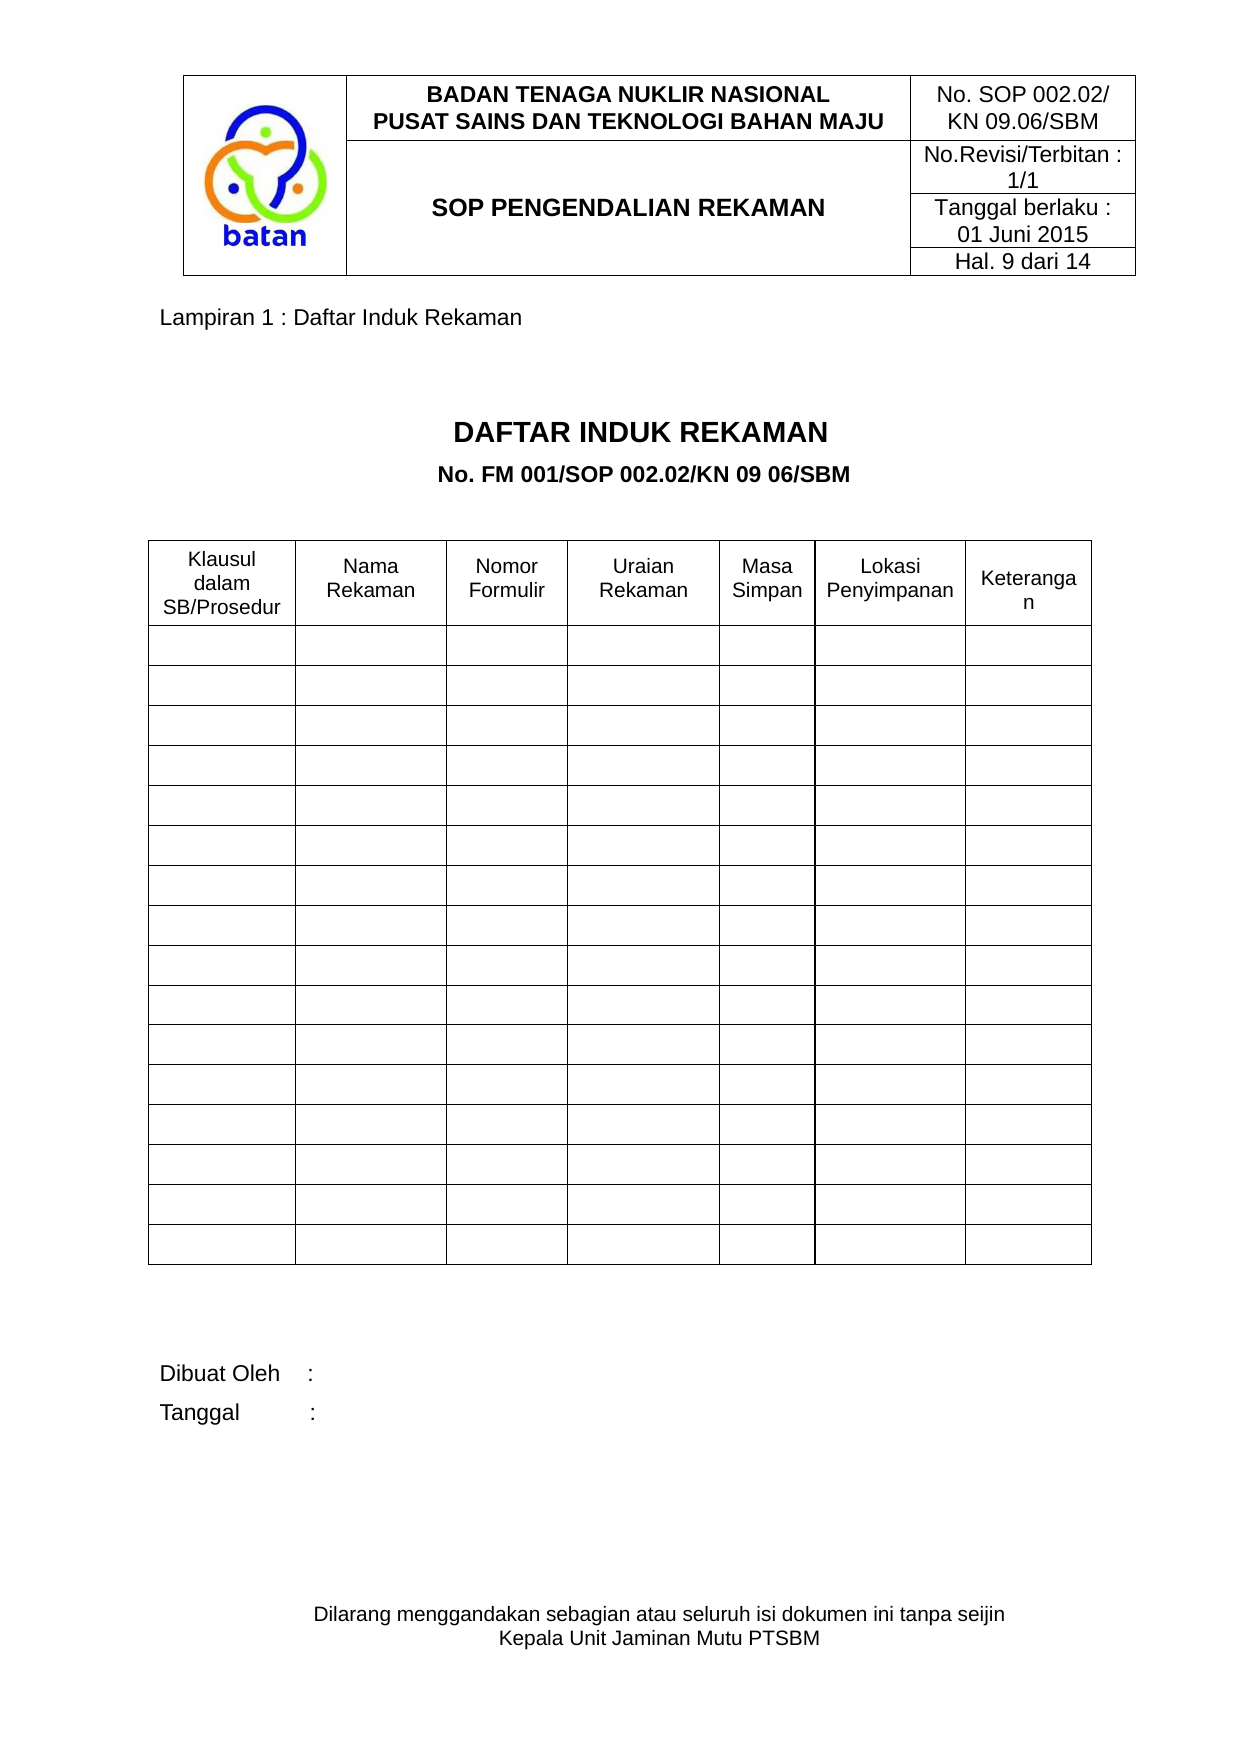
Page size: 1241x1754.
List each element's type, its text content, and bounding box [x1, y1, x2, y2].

table_cell [816, 1145, 965, 1184]
table_cell [568, 1225, 719, 1264]
table_cell [296, 866, 446, 905]
table_header Keterangan [966, 541, 1091, 625]
table_cell [296, 986, 446, 1024]
table_cell [568, 826, 719, 865]
table_cell [447, 746, 567, 785]
table_cell [966, 1065, 1091, 1104]
table_cell [966, 1185, 1091, 1224]
table_cell [296, 906, 446, 944]
table_cell [966, 1105, 1091, 1144]
table_cell [447, 786, 567, 825]
table_cell [720, 946, 814, 984]
table_cell [296, 1225, 446, 1264]
table_cell [149, 946, 295, 984]
table_cell [296, 786, 446, 825]
table_cell [568, 1025, 719, 1064]
table_cell [447, 986, 567, 1024]
table_cell [720, 866, 814, 905]
table_cell [568, 626, 719, 665]
table_cell [966, 746, 1091, 785]
table_header Klausul dalam SB/Prosedur [149, 541, 295, 625]
table_cell [149, 1225, 295, 1264]
table_cell [720, 1145, 814, 1184]
text DAFTAR INDUK REKAMAN [159, 415, 1122, 448]
table_cell [720, 1185, 814, 1224]
table_cell [447, 1025, 567, 1064]
table_cell [568, 866, 719, 905]
table_cell [447, 706, 567, 745]
table_cell [720, 746, 814, 785]
table_cell [816, 746, 965, 785]
table_header Nama Rekaman [296, 541, 446, 625]
table_cell [568, 1105, 719, 1144]
text Tanggal : [159, 1399, 1167, 1426]
table_cell [447, 866, 567, 905]
table_cell [447, 906, 567, 944]
table_cell [816, 706, 965, 745]
table_cell [447, 1105, 567, 1144]
table_cell [568, 786, 719, 825]
table_cell [816, 866, 965, 905]
table_cell [447, 1145, 567, 1184]
table_cell [296, 1185, 446, 1224]
table_cell [568, 1145, 719, 1184]
table_cell [296, 946, 446, 984]
table_cell [149, 1025, 295, 1064]
text No. FM 001/SOP 002.02/KN 09 06/SBM [159, 461, 1122, 487]
table_cell [966, 986, 1091, 1024]
table_cell [816, 906, 965, 944]
table_cell [720, 1225, 814, 1264]
table_cell [568, 666, 719, 705]
table_cell [966, 1025, 1091, 1064]
table_cell [720, 986, 814, 1024]
table_cell [816, 826, 965, 865]
table_cell [149, 866, 295, 905]
table_header Masa Simpan [720, 541, 814, 625]
table_cell [816, 786, 965, 825]
table_cell [149, 986, 295, 1024]
table_cell [447, 1185, 567, 1224]
table_cell [296, 1105, 446, 1144]
table_header Lokasi Penyimpanan [816, 541, 965, 625]
table_cell [447, 946, 567, 984]
table_cell [816, 1185, 965, 1224]
picture [203, 103, 328, 247]
table_cell [966, 786, 1091, 825]
table_cell [568, 1185, 719, 1224]
table_cell [149, 1185, 295, 1224]
table_cell [720, 1065, 814, 1104]
table_cell [816, 1105, 965, 1144]
table_cell [720, 906, 814, 944]
table_cell [816, 626, 965, 665]
table_header Nomor Formulir [447, 541, 567, 625]
table_cell [966, 946, 1091, 984]
text Dibuat Oleh : [159, 1360, 1122, 1386]
table_cell [296, 626, 446, 665]
table_cell [568, 746, 719, 785]
table_cell [966, 1225, 1091, 1264]
table_cell [296, 1065, 446, 1104]
table_cell [149, 786, 295, 825]
table_cell [966, 866, 1091, 905]
table_cell [296, 746, 446, 785]
text Lampiran 1 : Daftar Induk Rekaman [159, 304, 1122, 331]
table_cell [296, 826, 446, 865]
table_cell [149, 706, 295, 745]
table_cell [966, 706, 1091, 745]
table_cell [816, 666, 965, 705]
table_cell [816, 1025, 965, 1064]
table_cell [816, 986, 965, 1024]
table_cell [720, 1105, 814, 1144]
table_cell [816, 946, 965, 984]
table_cell [447, 1065, 567, 1104]
table_cell [149, 1065, 295, 1104]
table_cell [568, 706, 719, 745]
table_cell [149, 1105, 295, 1144]
table_cell [447, 826, 567, 865]
table_cell [296, 1025, 446, 1064]
table_cell [966, 1145, 1091, 1184]
table_cell [966, 826, 1091, 865]
table_cell [149, 746, 295, 785]
table_cell [568, 1065, 719, 1104]
table_cell [966, 626, 1091, 665]
table_cell [447, 1225, 567, 1264]
table_cell [447, 666, 567, 705]
table_cell [966, 666, 1091, 705]
table_cell [296, 666, 446, 705]
table_header Uraian Rekaman [568, 541, 719, 625]
table_cell [720, 1025, 814, 1064]
table_cell [447, 626, 567, 665]
table_cell [816, 1225, 965, 1264]
table_cell [296, 706, 446, 745]
table_cell [720, 706, 814, 745]
table_cell [816, 1065, 965, 1104]
table_cell [149, 826, 295, 865]
table_cell [966, 906, 1091, 944]
table_cell [720, 626, 814, 665]
table_cell [720, 786, 814, 825]
table_cell [149, 906, 295, 944]
table_cell [296, 1145, 446, 1184]
table_cell [568, 986, 719, 1024]
table_cell [149, 1145, 295, 1184]
table_cell [568, 946, 719, 984]
table_cell [149, 626, 295, 665]
table_cell [568, 906, 719, 944]
table_cell [720, 666, 814, 705]
table_cell [720, 826, 814, 865]
table_cell [149, 666, 295, 705]
